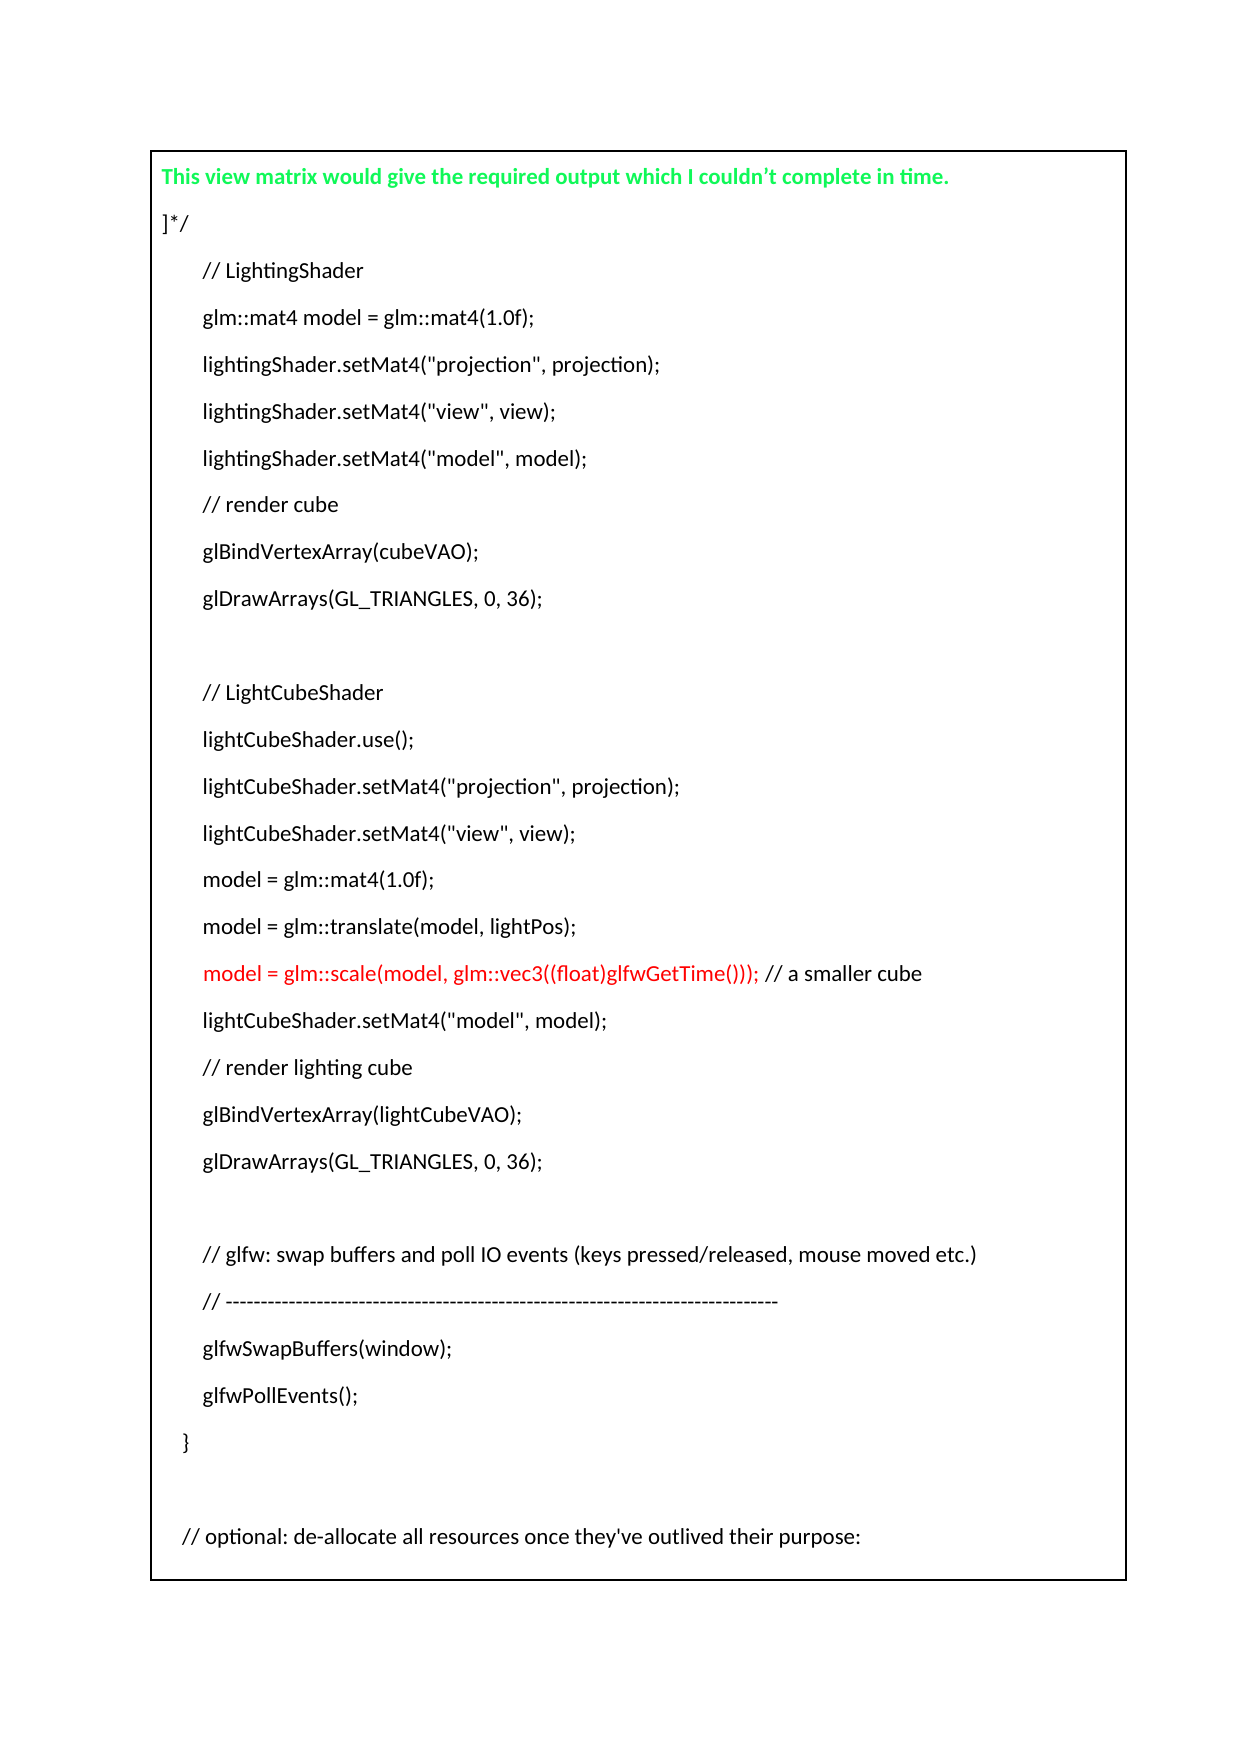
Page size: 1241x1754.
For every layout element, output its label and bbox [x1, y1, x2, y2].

table_header [152, 152, 1125, 1579]
